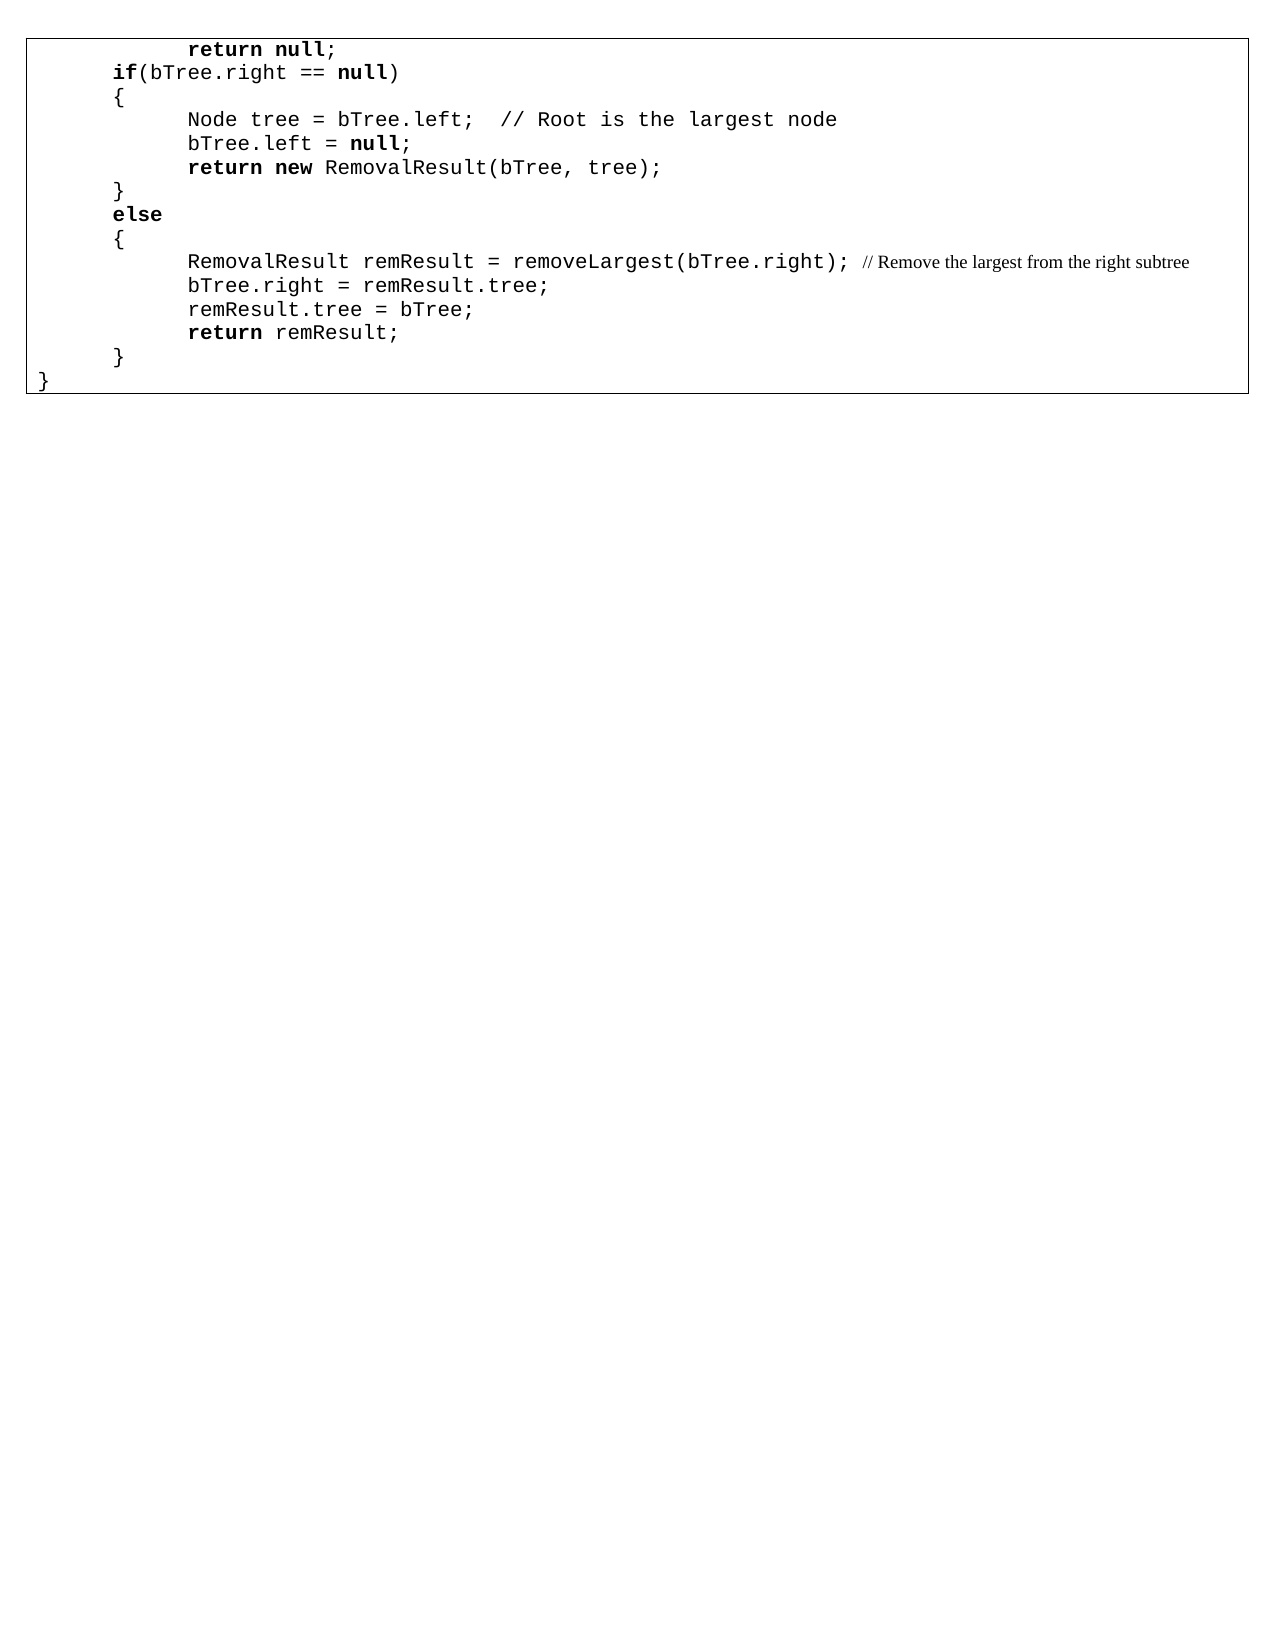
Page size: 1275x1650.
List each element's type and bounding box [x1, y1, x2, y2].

table_cell [27, 39, 1248, 393]
